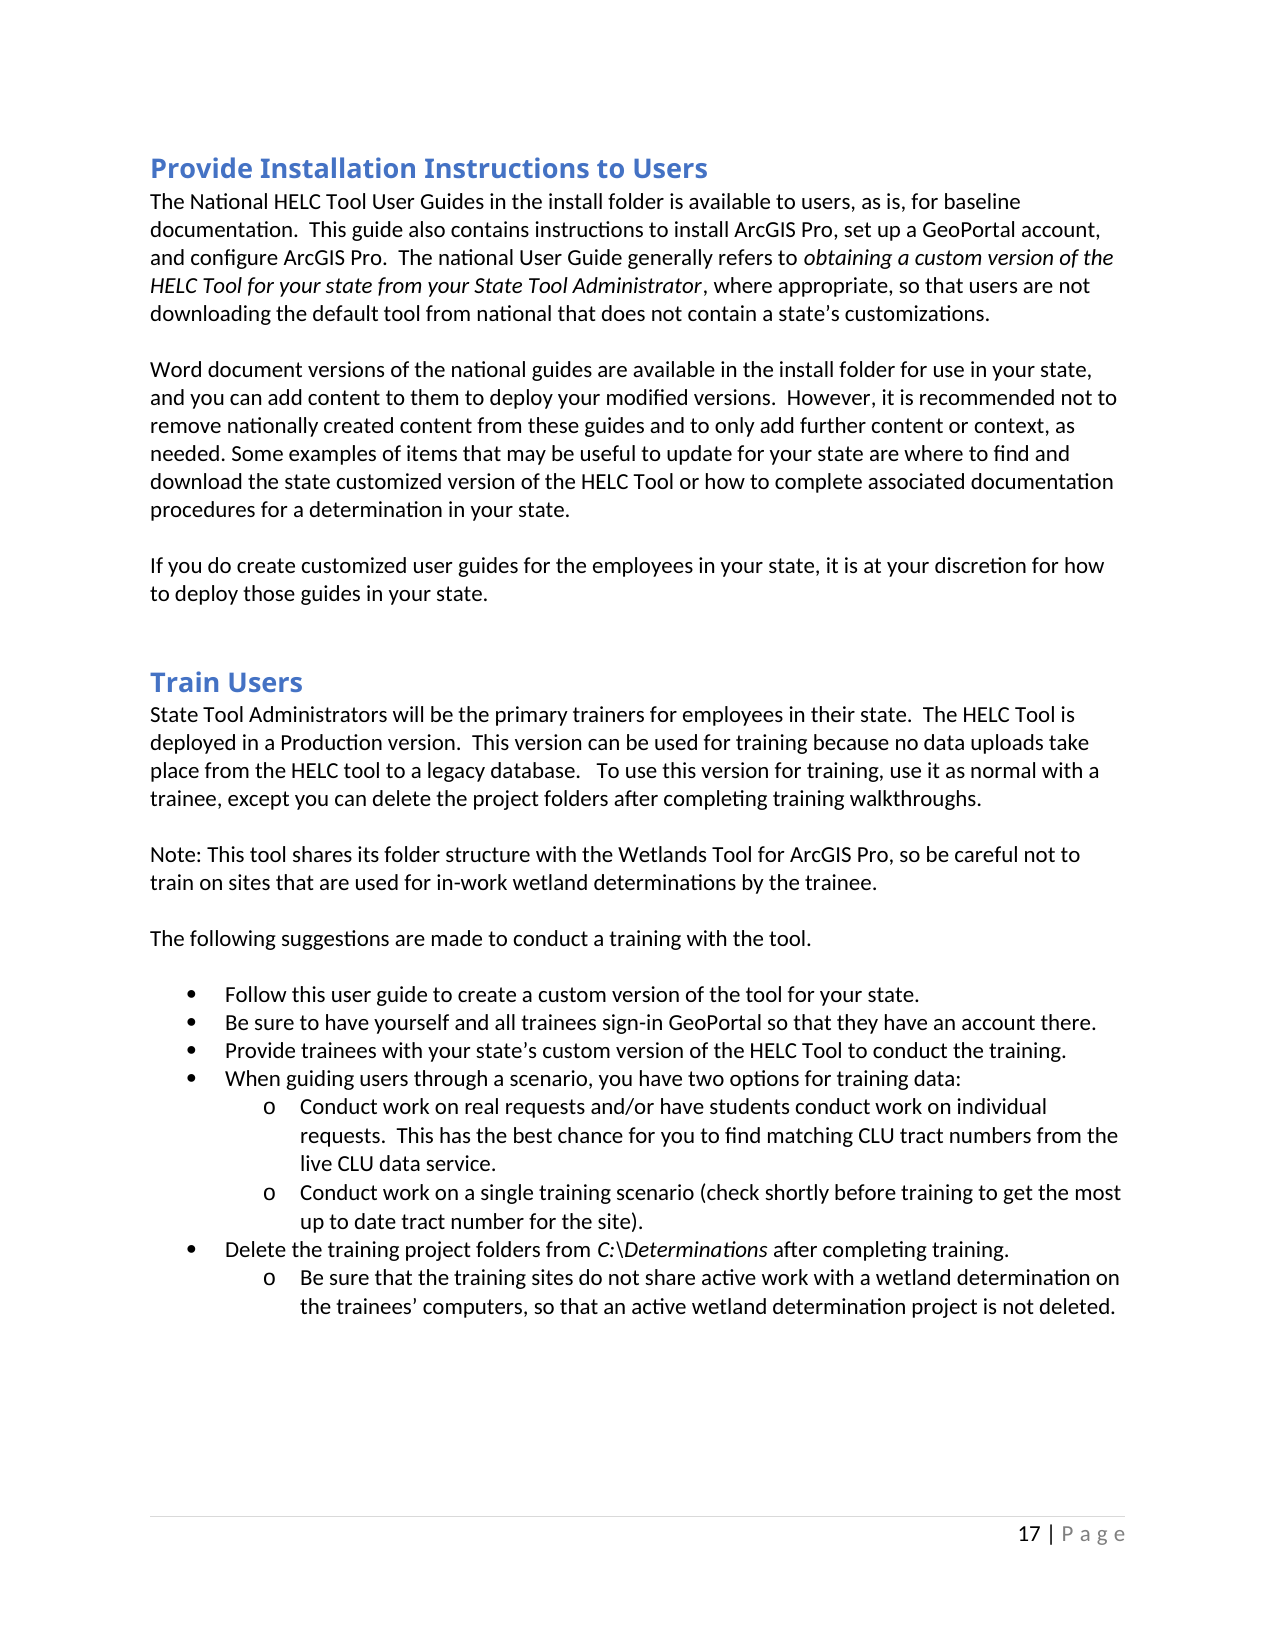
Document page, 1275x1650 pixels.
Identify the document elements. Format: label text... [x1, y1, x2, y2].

list Provide trainees with your state’s custom version of the HELC Tool to conduct the training. [187, 1036, 1125, 1064]
text The National HELC Tool User Guides in the install folder is available to users, as is, for baseline documentation. This guide also contains instructions to install ArcGIS Pro, set up a GeoPortal account, and configure ArcGIS Pro. The national User Guide generally refers to obtaining a custom version of the HELC Tool for your state from your State Tool Administrator, where appropriate, so that users are not downloading the default tool from national that does not contain a state’s customizations. [150, 187, 1125, 327]
list Be sure to have yourself and all trainees sign-in GeoPortal so that they have an account there. [187, 1008, 1125, 1036]
text If you do create customized user guides for the employees in your state, it is at your discretion for how to deploy those guides in your state. [150, 551, 1125, 607]
list When guiding users through a scenario, you have two options for training data: [187, 1064, 1125, 1092]
text The following suggestions are made to conduct a training with the tool. [150, 924, 1125, 952]
list Be sure that the training sites do not share active work with a wetland determination on the trainees’ computers, so that an active wetland determination project is not deleted. [262, 1263, 1125, 1320]
list Conduct work on a single training scenario (check shortly before training to get the most up to date tract number for the site). [262, 1178, 1125, 1235]
text State Tool Administrators will be the primary trainers for employees in their state. The HELC Tool is deployed in a Production version. This version can be used for training because no data uploads take place from the HELC tool to a legacy database. To use this version for training, use it as normal with a trainee, except you can delete the project folders after completing training walkthroughs. [150, 700, 1125, 812]
list Conduct work on real requests and/or have students conduct work on individual requests. This has the best chance for you to find matching CLU tract numbers from the live CLU data service. [262, 1092, 1125, 1178]
subtitle Provide Installation Instructions to Users [150, 150, 1125, 187]
text Note: This tool shares its folder structure with the Wetlands Tool for ArcGIS Pro, so be careful not to train on sites that are used for in-work wetland determinations by the trainee. [150, 840, 1125, 896]
list Delete the training project folders from C:\Determinations after completing training. [187, 1235, 1125, 1263]
text Word document versions of the national guides are available in the install folder for use in your state, and you can add content to them to deploy your modified versions. However, it is recommended not to remove nationally created content from these guides and to only add further content or context, as needed. Some examples of items that may be useful to update for your state are where to find and download the state customized version of the HELC Tool or how to complete associated documentation procedures for a determination in your state. [150, 355, 1125, 523]
list Follow this user guide to create a custom version of the tool for your state. [187, 980, 1125, 1008]
subtitle Train Users [150, 663, 1125, 700]
